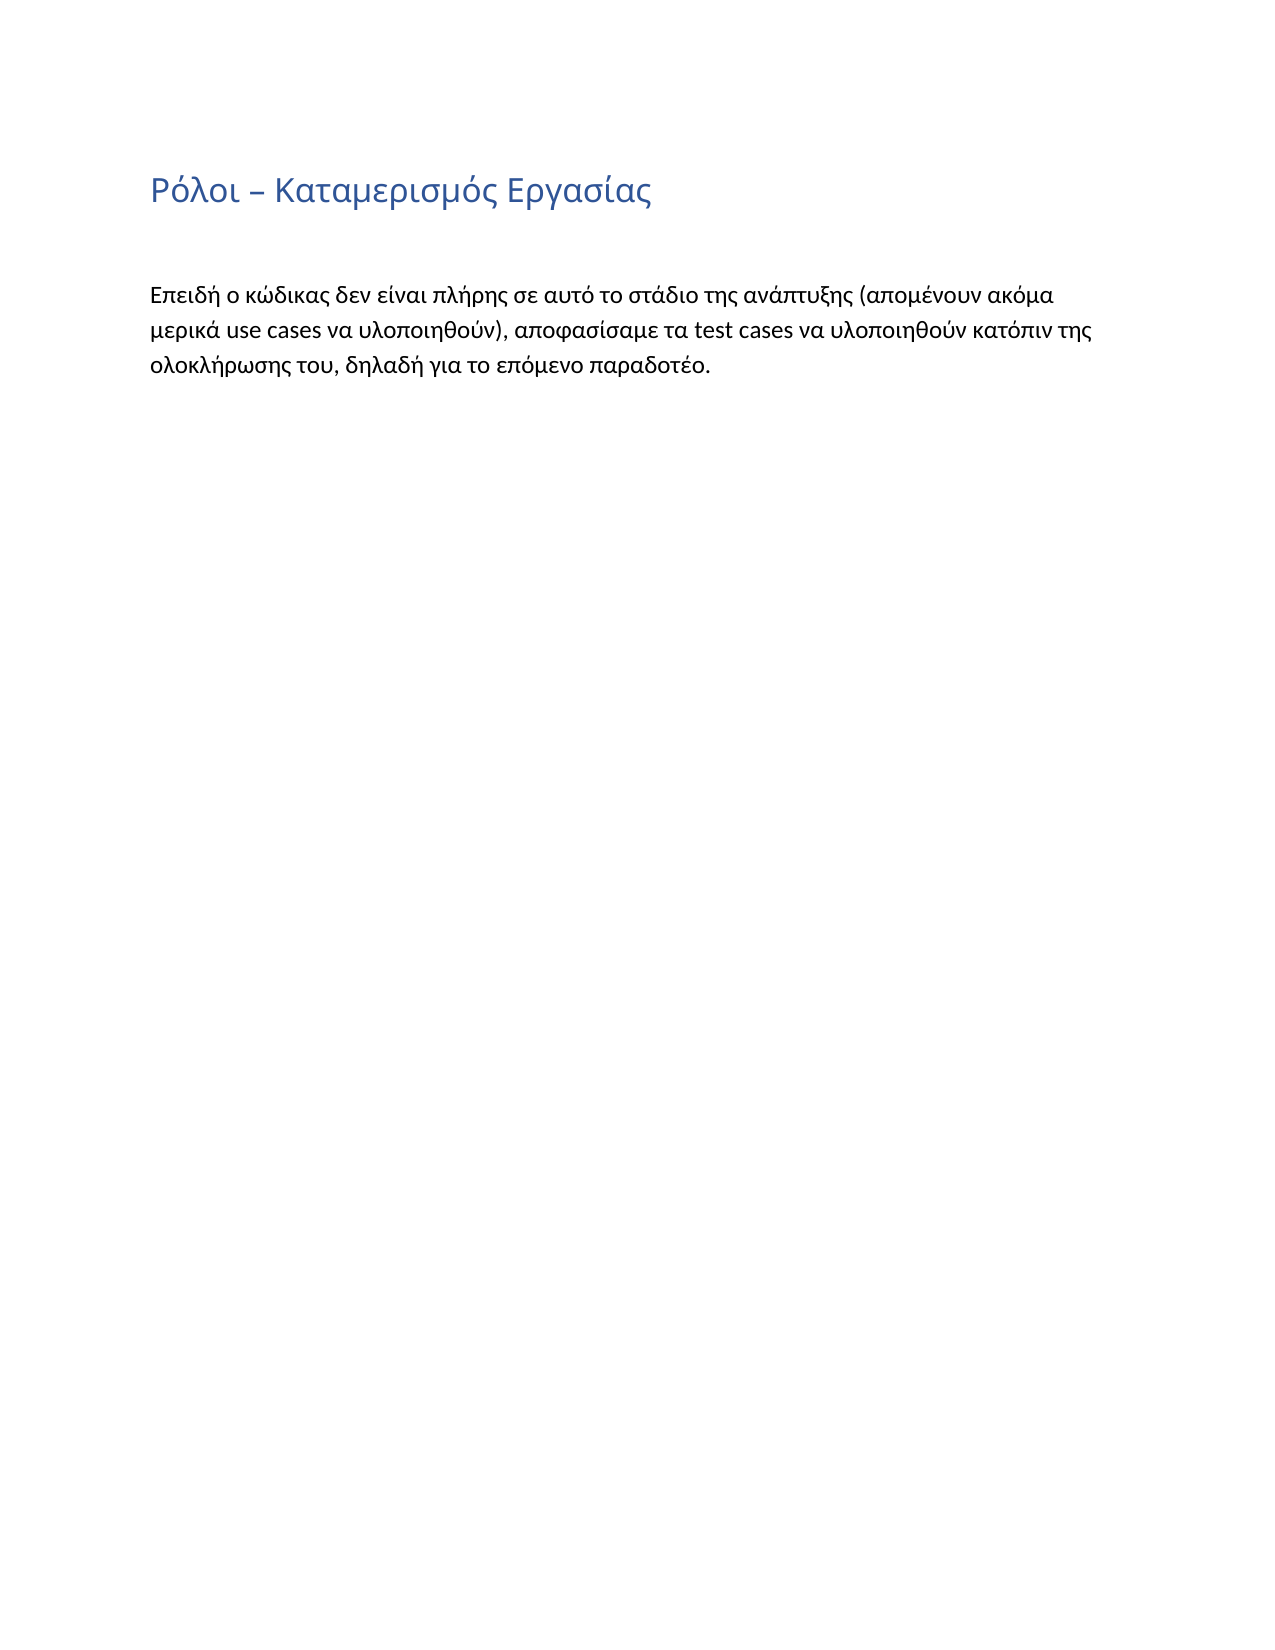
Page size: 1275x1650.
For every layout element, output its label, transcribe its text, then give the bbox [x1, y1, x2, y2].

text Ρόλοι – Καταμερισμός Εργασίας [150, 167, 1125, 212]
text Επειδή ο κώδικας δεν είναι πλήρης σε αυτό το στάδιο της ανάπτυξης (απομένουν ακόμα μερικά use cases να υλοποιηθούν), αποφασίσαμε τα test cases να υλοποιηθούν κατόπιν της ολοκλήρωσης του, δηλαδή για το επόμενο παραδοτέο. [150, 279, 1125, 379]
